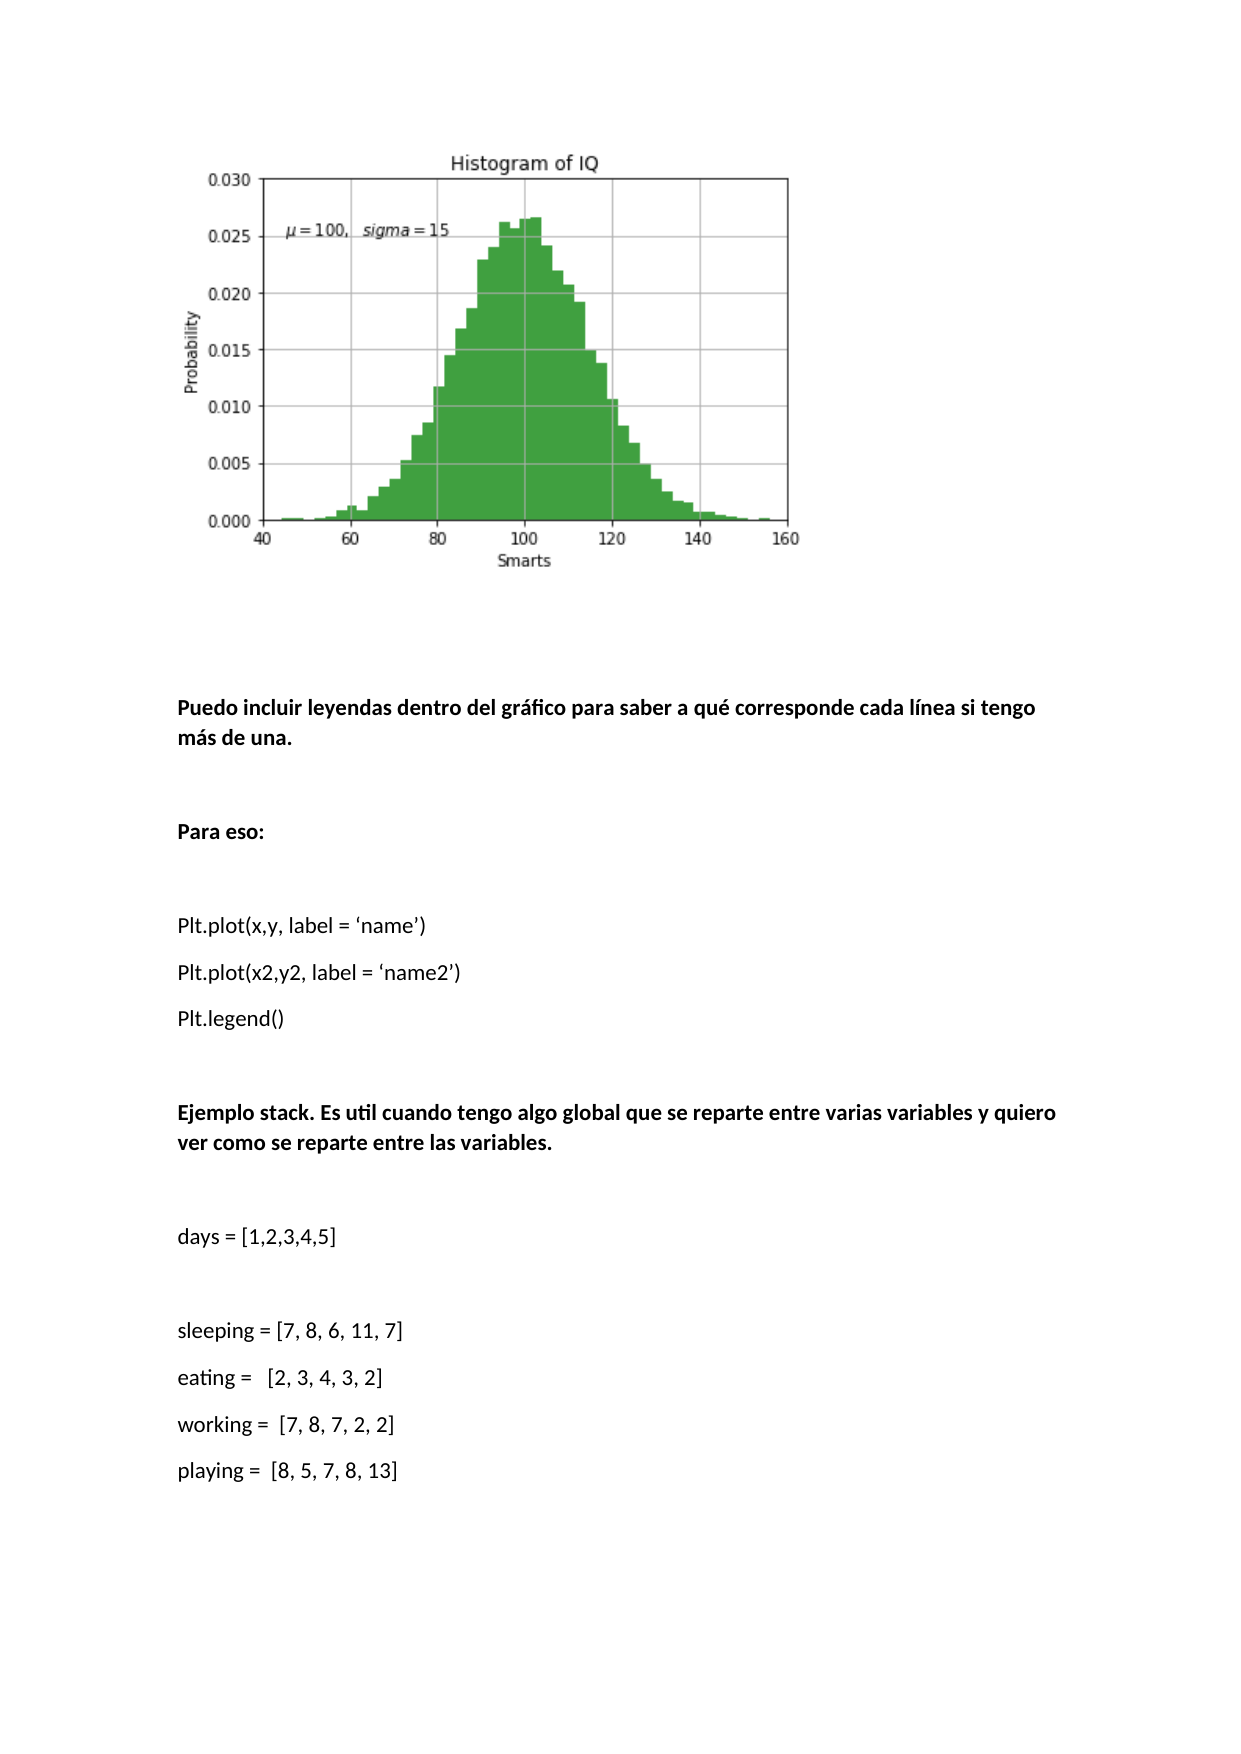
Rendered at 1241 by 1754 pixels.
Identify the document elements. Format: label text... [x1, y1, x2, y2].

text Plt.plot(x2,y2, label = ‘name2’) [177, 958, 1063, 986]
text playing = [8, 5, 7, 8, 13] [177, 1457, 1063, 1484]
text Para eso: [177, 817, 1063, 845]
text working = [7, 8, 7, 2, 2] [177, 1410, 1063, 1438]
text eating = [2, 3, 4, 3, 2] [177, 1363, 1063, 1391]
text days = [1,2,3,4,5] [177, 1222, 1063, 1250]
text Ejemplo stack. Es util cuando tengo algo global que se reparte entre varias variables y quiero ver como se reparte entre las variables. [177, 1098, 1063, 1156]
text sleeping = [7, 8, 6, 11, 7] [177, 1316, 1063, 1344]
picture [177, 147, 839, 581]
text Plt.legend() [177, 1004, 1063, 1032]
text Puedo incluir leyendas dentro del gráfico para saber a qué corresponde cada línea si tengo más de una. [177, 693, 1063, 751]
text Plt.plot(x,y, label = ‘name’) [177, 911, 1063, 939]
